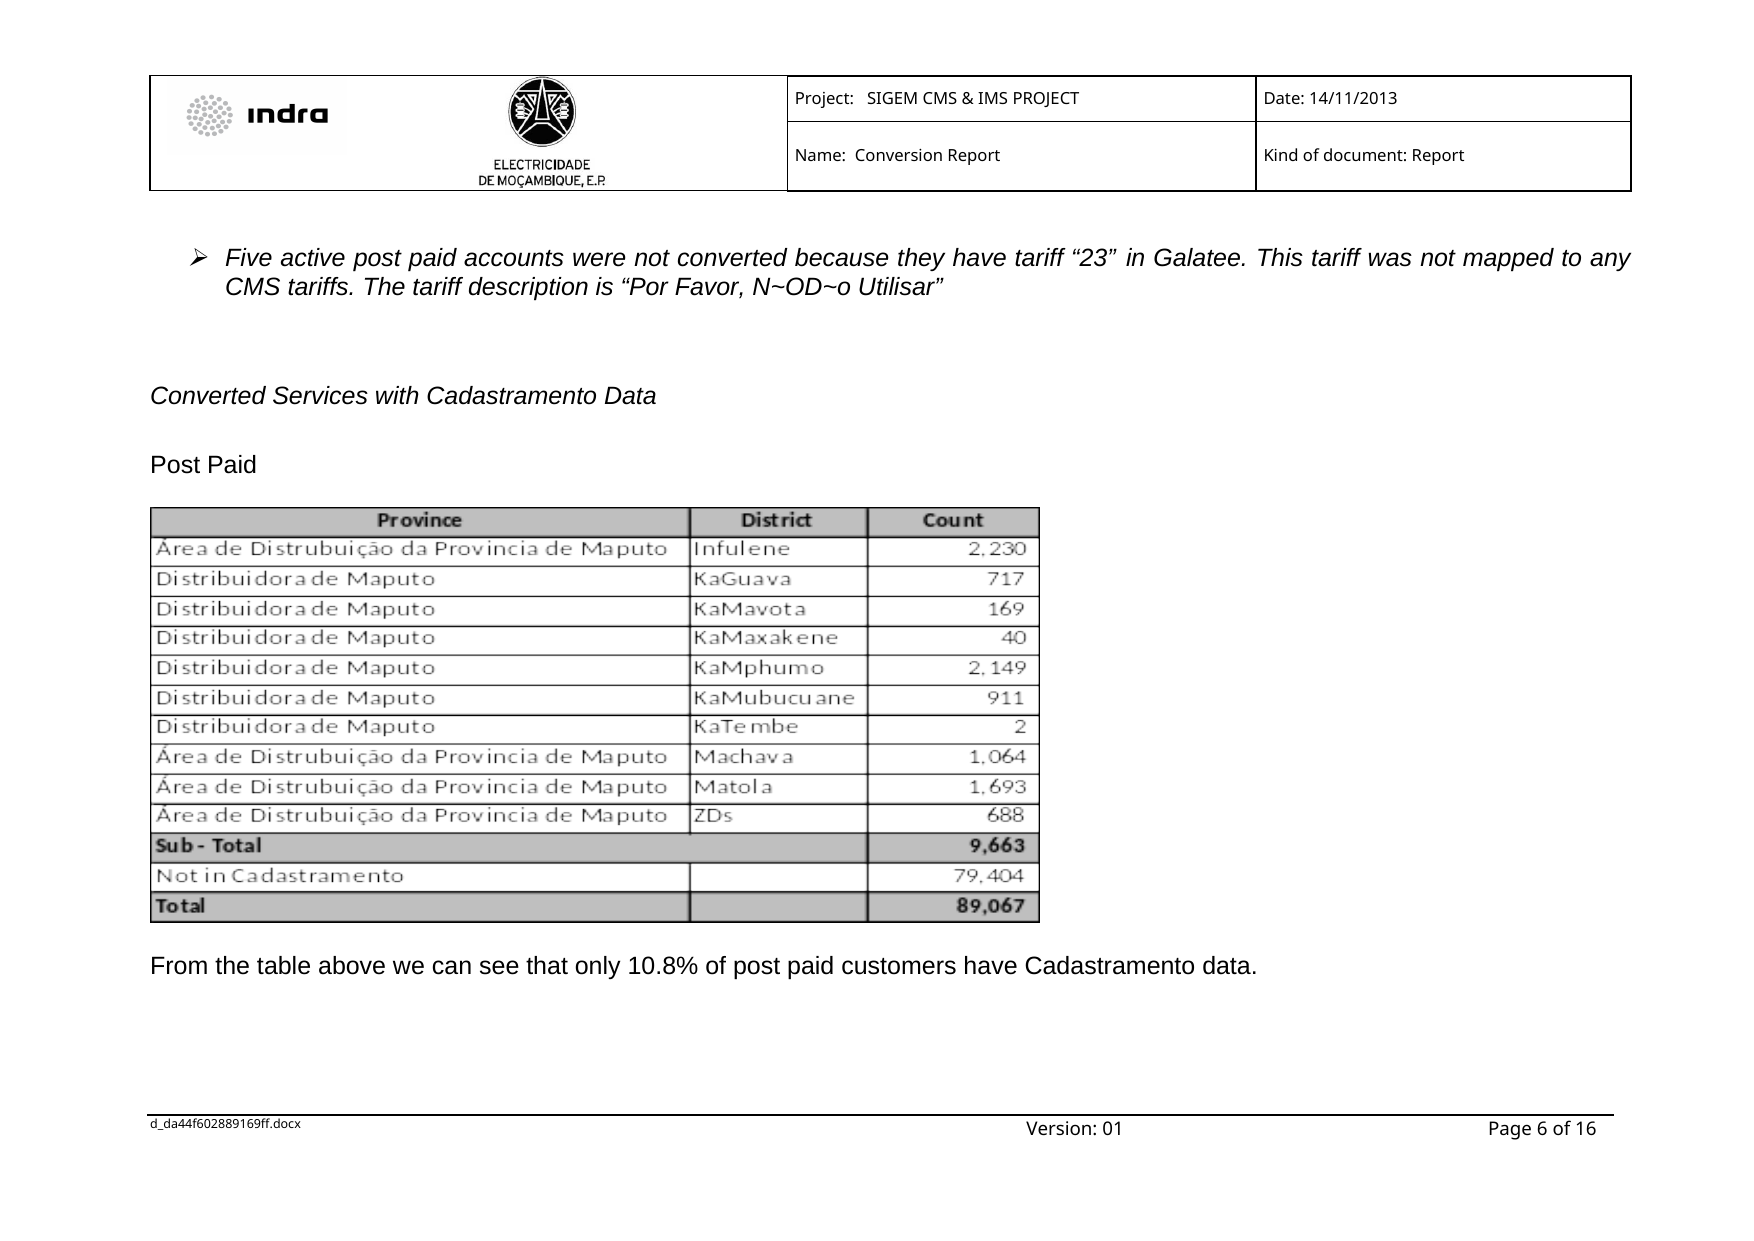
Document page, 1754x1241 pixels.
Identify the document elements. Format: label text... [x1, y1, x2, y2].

text From the table above we can see that only 10.8% of post paid customers have Cadastramento data. [150, 951, 1632, 980]
text Post Paid [150, 451, 1632, 479]
list Five active post paid accounts were not converted because they have tariff “23” in Galatee. This tariff was not mapped to any CMS tariffs. The tariff description is “Por Favor, N~OD~o Utilisar” [187, 243, 1632, 300]
subtitle Converted Services with Cadastramento Data [150, 381, 1632, 409]
picture [457, 76, 624, 190]
picture [167, 76, 348, 155]
